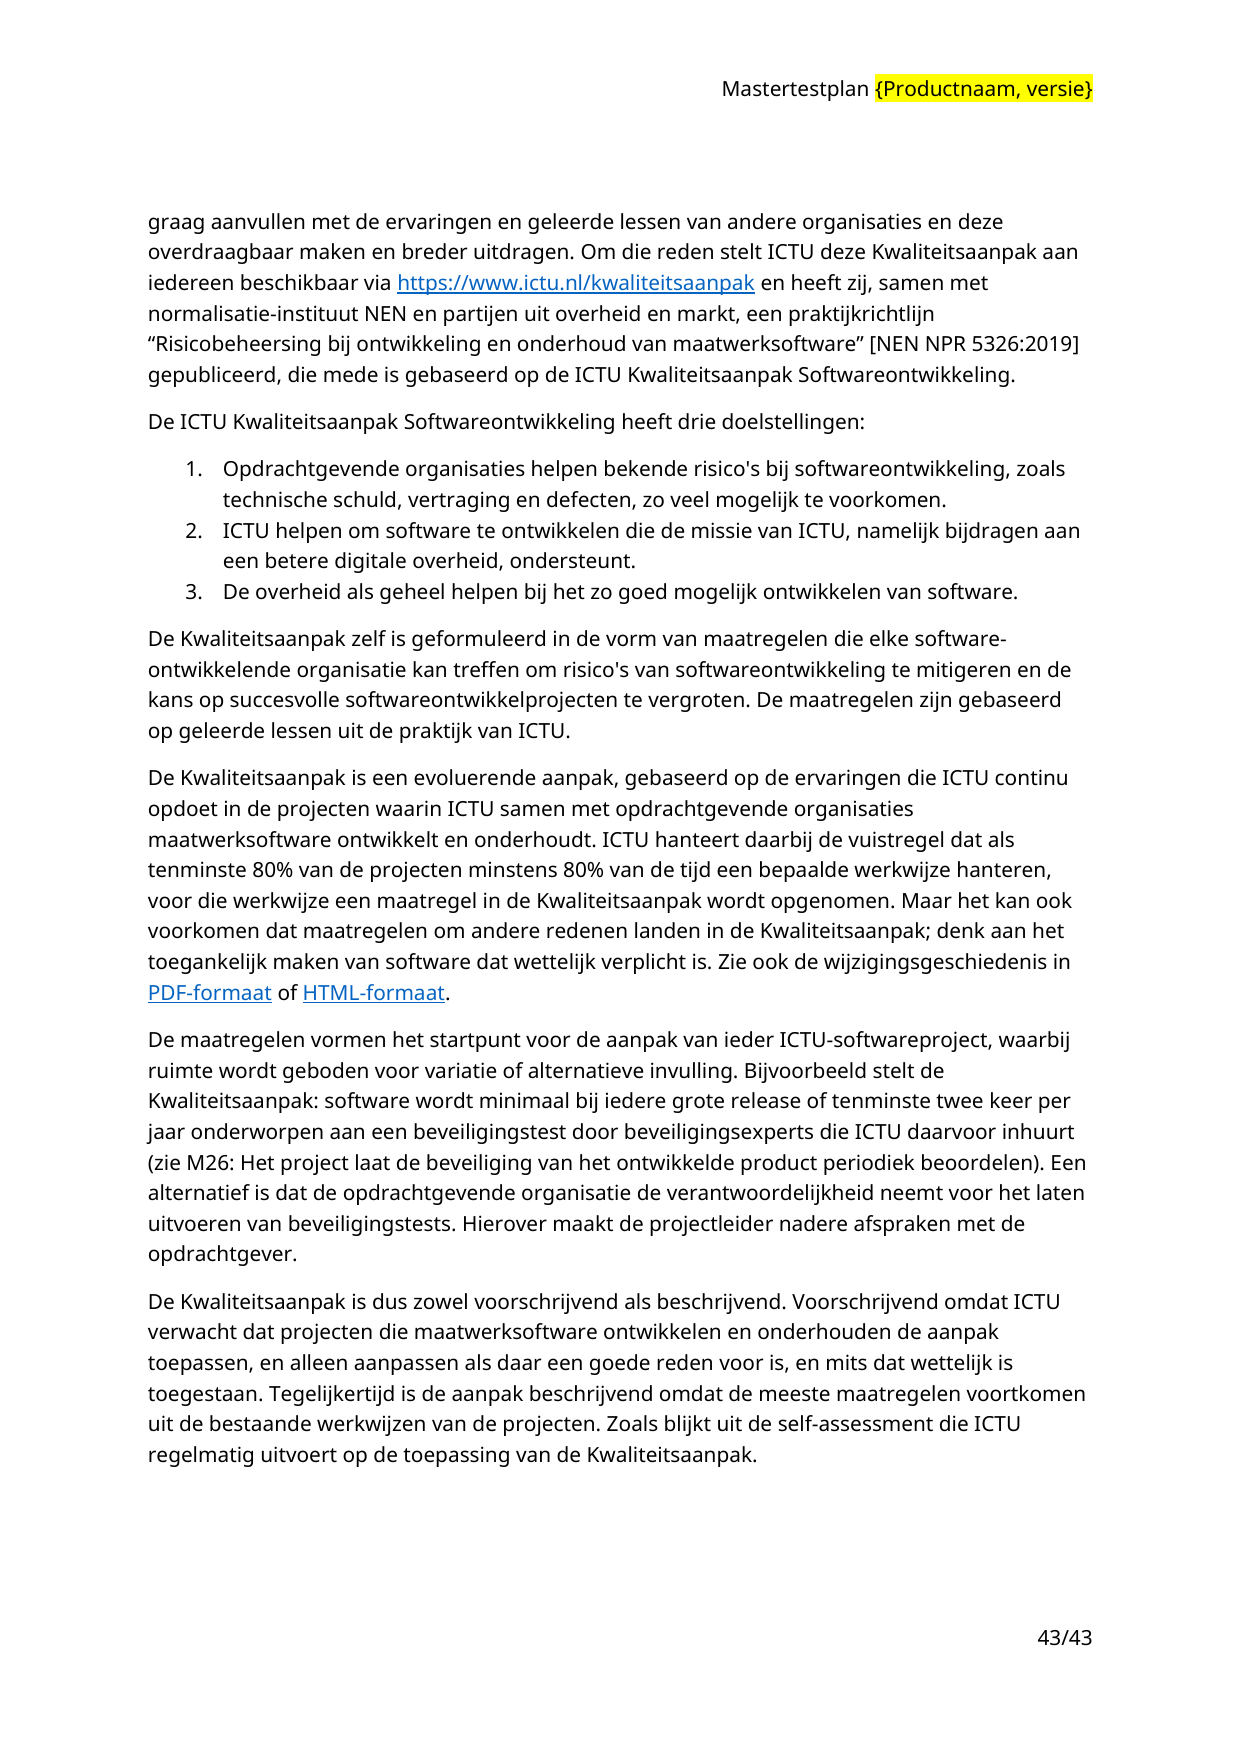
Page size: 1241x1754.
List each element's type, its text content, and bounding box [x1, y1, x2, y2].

text De ICTU Kwaliteitsaanpak Softwareontwikkeling heeft drie doelstellingen: [148, 407, 1092, 436]
list De overheid als geheel helpen bij het zo goed mogelijk ontwikkelen van software. [185, 577, 1092, 605]
text De maatregelen vormen het startpunt voor de aanpak van ieder ICTU-softwareproject, waarbij ruimte wordt geboden voor variatie of alternatieve invulling. Bijvoorbeeld stelt de Kwaliteitsaanpak: software wordt minimaal bij iedere grote release of tenminste twee keer per jaar onderworpen aan een beveiligingstest door beveiligingsexperts die ICTU daarvoor inhuurt (zie M26: Het project laat de beveiliging van het ontwikkelde product periodiek beoordelen). Een alternatief is dat de opdrachtgevende organisatie de verantwoordelijkheid neemt voor het laten uitvoeren van beveiligingstests. Hierover maakt de projectleider nadere afspraken met de opdrachtgever. [148, 1025, 1092, 1268]
text De Kwaliteitsaanpak zelf is geformuleerd in de vorm van maatregelen die elke software-ontwikkelende organisatie kan treffen om risico's van softwareontwikkeling te mitigeren en de kans op succesvolle softwareontwikkelprojecten te vergroten. De maatregelen zijn gebaseerd op geleerde lessen uit de praktijk van ICTU. [148, 624, 1092, 744]
list ICTU helpen om software te ontwikkelen die de missie van ICTU, namelijk bijdragen aan een betere digitale overheid, ondersteunt. [185, 516, 1092, 575]
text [148, 207, 1092, 388]
list Opdrachtgevende organisaties helpen bekende risico's bij softwareontwikkeling, zoals technische schuld, vertraging en defecten, zo veel mogelijk te voorkomen. [185, 454, 1092, 513]
text De Kwaliteitsaanpak is een evoluerende aanpak, gebaseerd op de ervaringen die ICTU continu opdoet in de projecten waarin ICTU samen met opdrachtgevende organisaties maatwerksoftware ontwikkelt en onderhoudt. ICTU hanteert daarbij de vuistregel dat als tenminste 80% van de projecten minstens 80% van de tijd een bepaalde werkwijze hanteren, voor die werkwijze een maatregel in de Kwaliteitsaanpak wordt opgenomen. Maar het kan ook voorkomen dat maatregelen om andere redenen landen in de Kwaliteitsaanpak; denk aan het toegankelijk maken van software dat wettelijk verplicht is. Zie ook de wijzigingsgeschiedenis in PDF-formaat of HTML-formaat. [148, 763, 1092, 1006]
text De Kwaliteitsaanpak is dus zowel voorschrijvend als beschrijvend. Voorschrijvend omdat ICTU verwacht dat projecten die maatwerksoftware ontwikkelen en onderhouden de aanpak toepassen, en alleen aanpassen als daar een goede reden voor is, en mits dat wettelijk is toegestaan. Tegelijkertijd is de aanpak beschrijvend omdat de meeste maatregelen voortkomen uit de bestaande werkwijzen van de projecten. Zoals blijkt uit de self-assessment die ICTU regelmatig uitvoert op de toepassing van de Kwaliteitsaanpak. [148, 1287, 1092, 1468]
